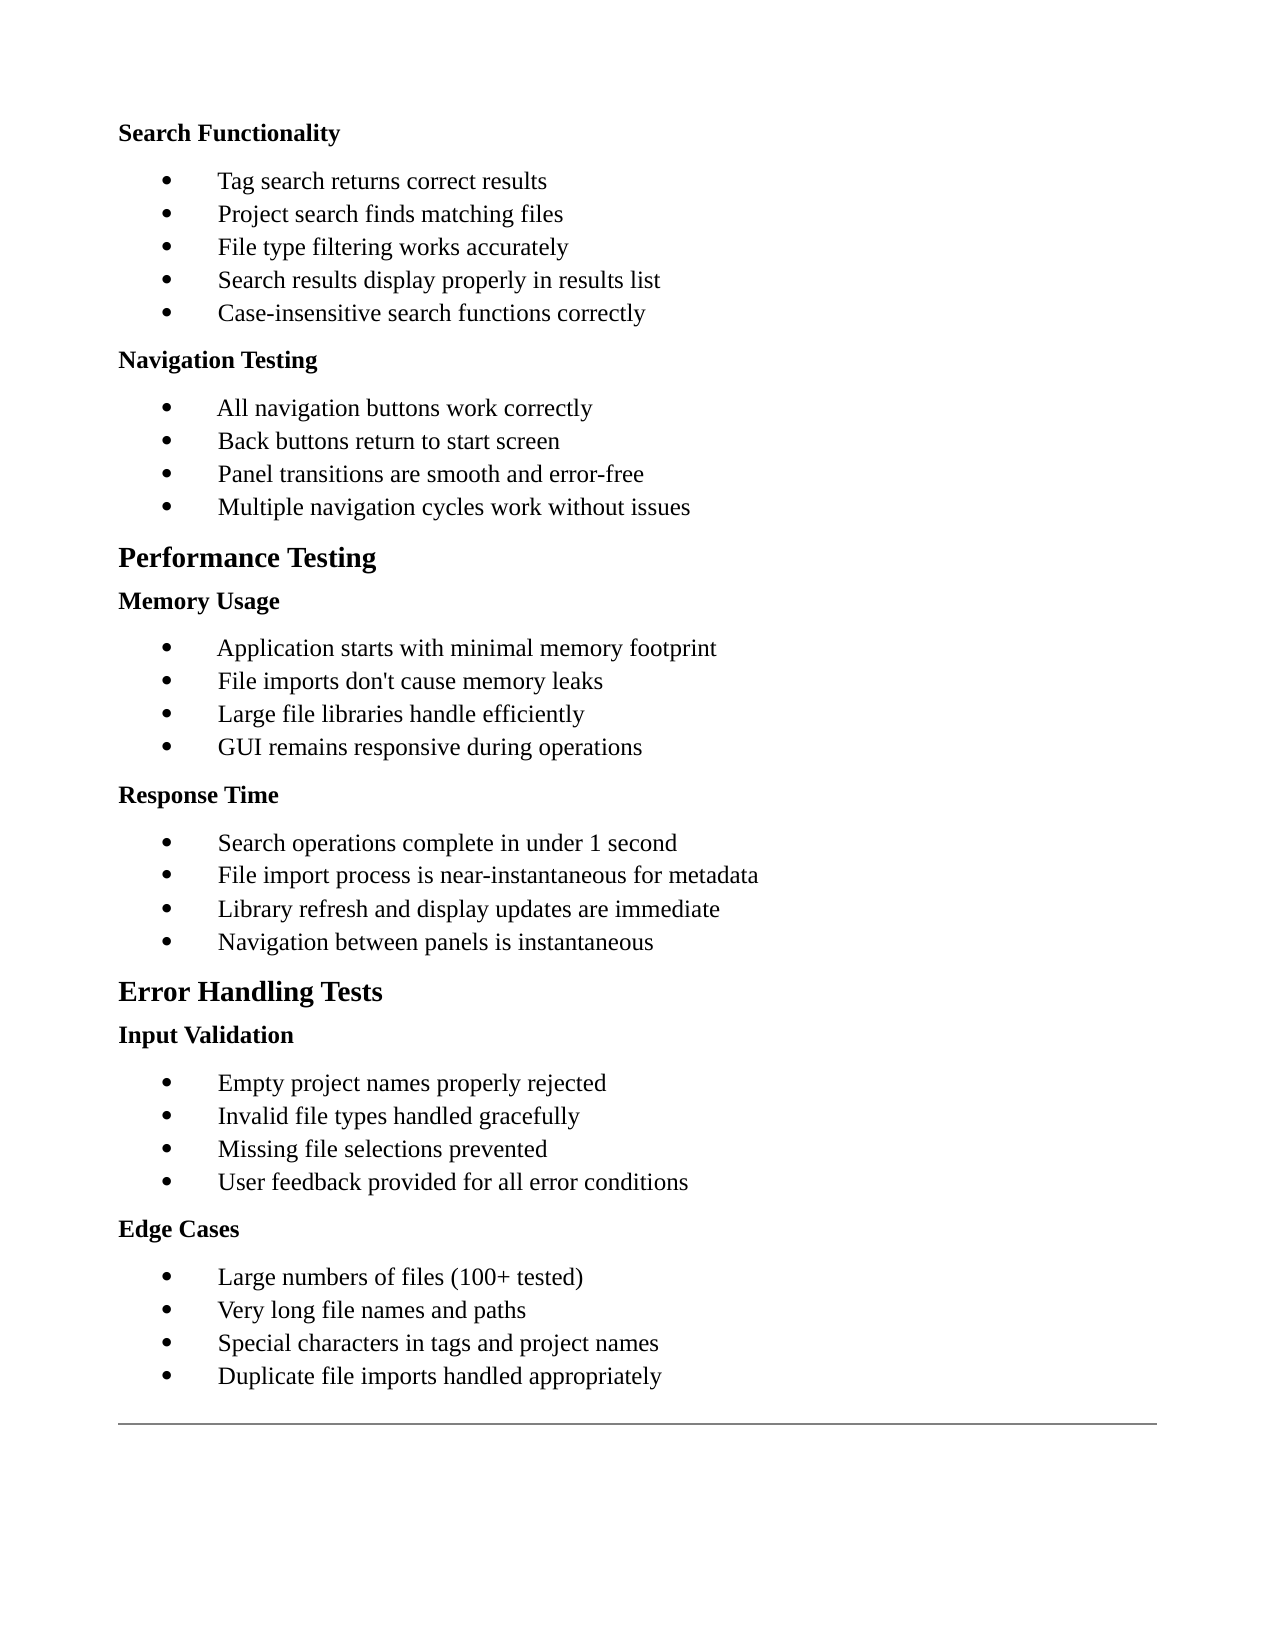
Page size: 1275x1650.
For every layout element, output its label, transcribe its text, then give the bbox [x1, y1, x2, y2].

list ✅ Tag search returns correct results [162, 166, 1157, 194]
list ✅ File imports don't cause memory leaks [162, 666, 1157, 695]
list ✅ Large file libraries handle efficiently [162, 699, 1157, 728]
list ✅ Invalid file types handled gracefully [162, 1101, 1157, 1130]
list ✅ Duplicate file imports handled appropriately [162, 1361, 1157, 1390]
list ✅ Missing file selections prevented [162, 1134, 1157, 1163]
list ✅ Very long file names and paths [162, 1295, 1157, 1324]
list ✅ Case-insensitive search functions correctly [162, 298, 1157, 327]
list ✅ GUI remains responsive during operations [162, 732, 1157, 761]
list ✅ Special characters in tags and project names [162, 1328, 1157, 1357]
list ✅ Multiple navigation cycles work without issues [162, 492, 1157, 521]
list ✅ Large numbers of files (100+ tested) [162, 1262, 1157, 1291]
subtitle Error Handling Tests [118, 974, 1157, 1008]
list ✅ User feedback provided for all error conditions [162, 1167, 1157, 1196]
list ✅ Navigation between panels is instantaneous [162, 927, 1157, 955]
text Edge Cases [118, 1214, 1157, 1243]
list ✅ Library refresh and display updates are immediate [162, 894, 1157, 922]
text Search Functionality [118, 118, 1157, 147]
text Response Time [118, 780, 1157, 809]
text Memory Usage [118, 586, 1157, 614]
list ✅ Panel transitions are smooth and error-free [162, 459, 1157, 488]
list ✅ Project search finds matching files [162, 199, 1157, 227]
subtitle Performance Testing [118, 540, 1157, 573]
list ✅ Search results display properly in results list [162, 265, 1157, 293]
list ✅ File type filtering works accurately [162, 232, 1157, 261]
list ✅ File import process is near-instantaneous for metadata [162, 861, 1157, 889]
list ✅ All navigation buttons work correctly [162, 393, 1157, 422]
list ✅ Empty project names properly rejected [162, 1068, 1157, 1097]
list ✅ Search operations complete in under 1 second [162, 828, 1157, 856]
text Input Validation [118, 1020, 1157, 1049]
list ✅ Application starts with minimal memory footprint [162, 633, 1157, 662]
text Navigation Testing [118, 345, 1157, 374]
list ✅ Back buttons return to start screen [162, 426, 1157, 455]
